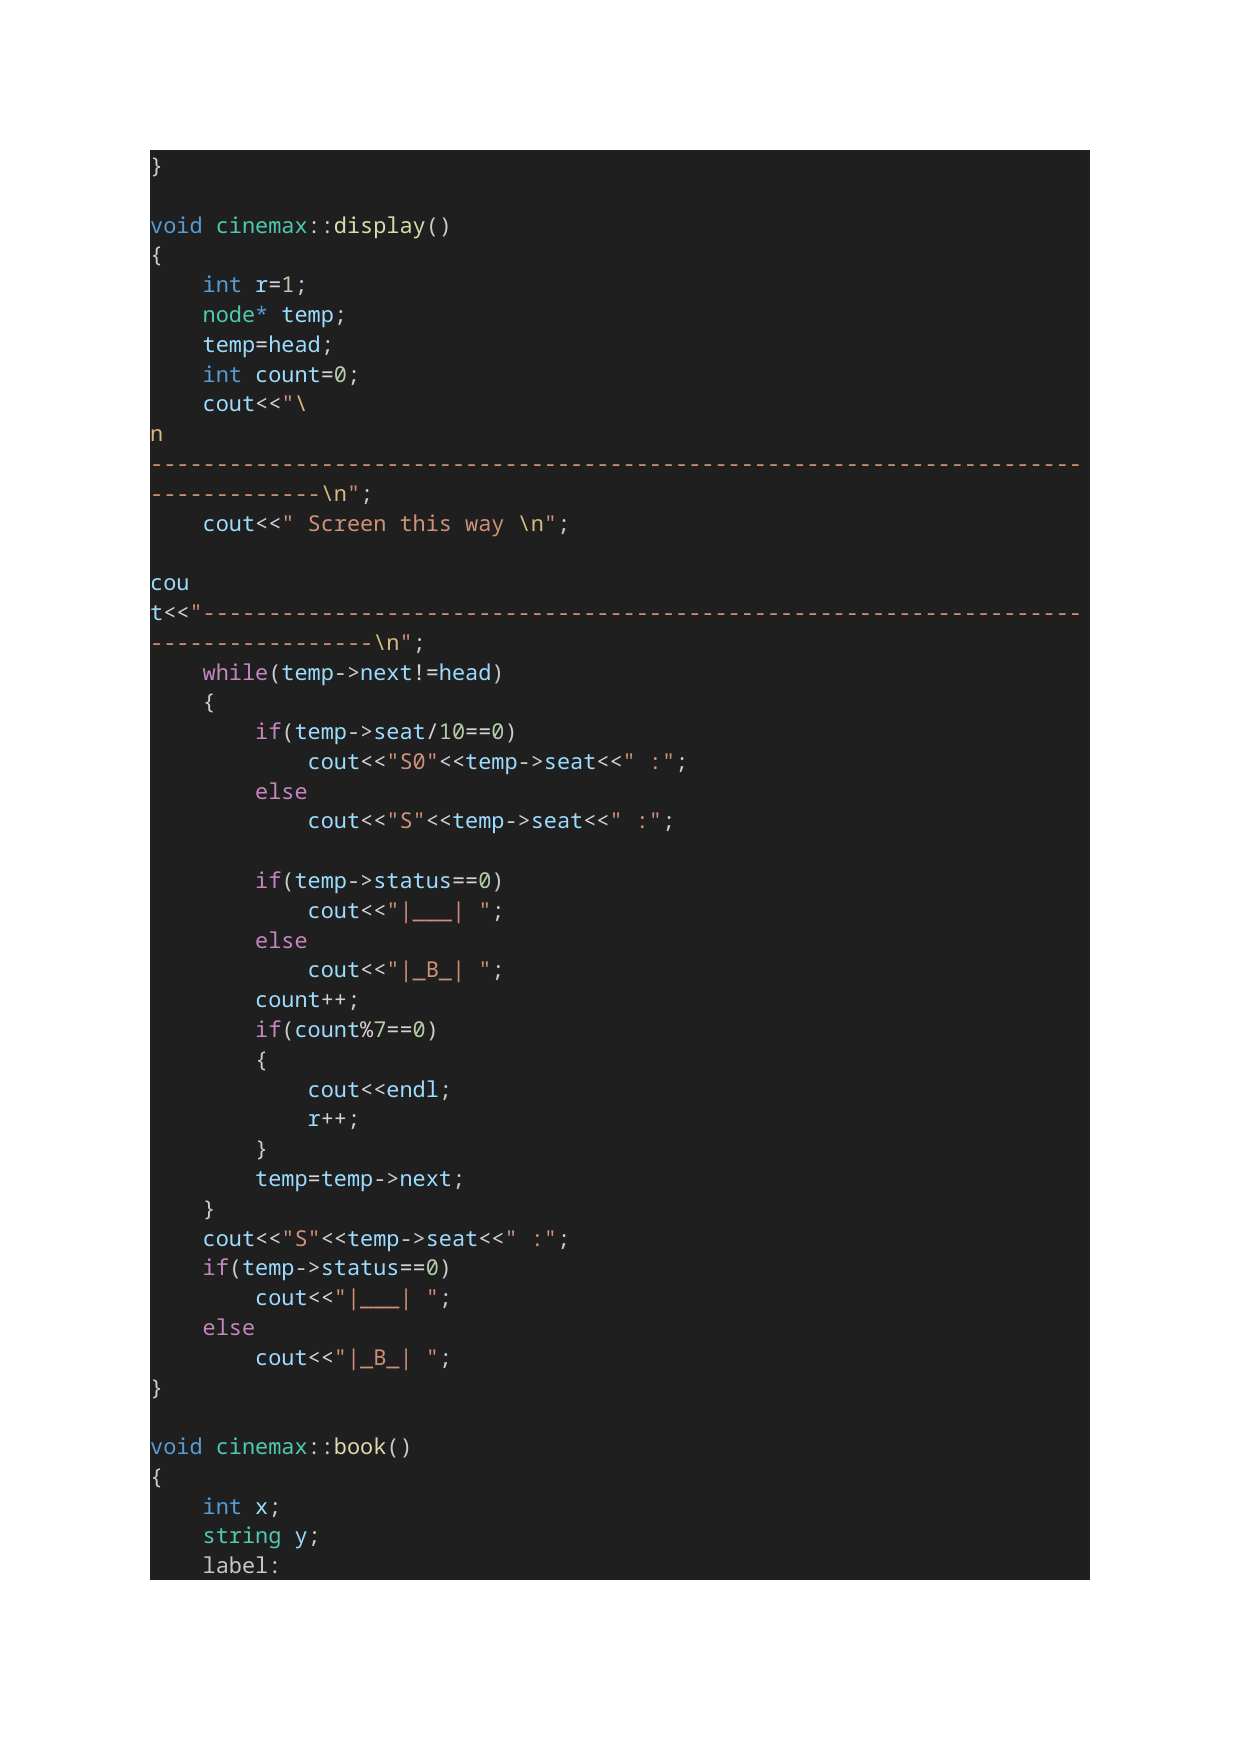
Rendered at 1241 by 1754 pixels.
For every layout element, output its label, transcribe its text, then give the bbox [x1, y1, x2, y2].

text int r=1; [150, 269, 1090, 299]
text { [150, 239, 1090, 269]
text cout<<" Screen this way \n"; [150, 507, 1090, 537]
text { [150, 1461, 1090, 1491]
text if(temp->status==0) [150, 1252, 1090, 1282]
text } [150, 150, 1090, 180]
text cout<<"\n------------------------------------------------------------------------------------\n"; [150, 388, 1090, 507]
text cout<<"------------------------------------------------------------------------------------\n"; [150, 537, 1090, 656]
text cout<<"S0"<<temp->seat<<" :"; [150, 746, 1090, 776]
text int count=0; [150, 358, 1090, 388]
text int x; [150, 1491, 1090, 1520]
text if(temp->status==0) [150, 865, 1090, 895]
text label: [150, 1550, 1090, 1580]
text count++; [150, 984, 1090, 1014]
text void cinemax::display() [150, 209, 1090, 239]
text cout<<"|_B_| "; [150, 954, 1090, 984]
text temp=head; [150, 329, 1090, 358]
text cout<<"S"<<temp->seat<<" :"; [150, 805, 1090, 835]
text if(temp->seat/10==0) [150, 716, 1090, 746]
text else [150, 1312, 1090, 1342]
text } [150, 1133, 1090, 1163]
text cout<<"|___| "; [150, 1282, 1090, 1312]
text r++; [150, 1103, 1090, 1133]
text cout<<"S"<<temp->seat<<" :"; [150, 1222, 1090, 1252]
text if(count%7==0) [150, 1014, 1090, 1044]
text { [150, 1044, 1090, 1073]
text else [150, 776, 1090, 805]
text cout<<"|___| "; [150, 895, 1090, 924]
text void cinemax::book() [150, 1431, 1090, 1461]
text node* temp; [150, 299, 1090, 329]
text } [150, 1371, 1090, 1401]
text while(temp->next!=head) [150, 656, 1090, 686]
text else [150, 924, 1090, 954]
text string y; [150, 1520, 1090, 1550]
text } [150, 1193, 1090, 1222]
text cout<<endl; [150, 1073, 1090, 1103]
text cout<<"|_B_| "; [150, 1342, 1090, 1371]
text temp=temp->next; [150, 1163, 1090, 1193]
text { [150, 686, 1090, 716]
